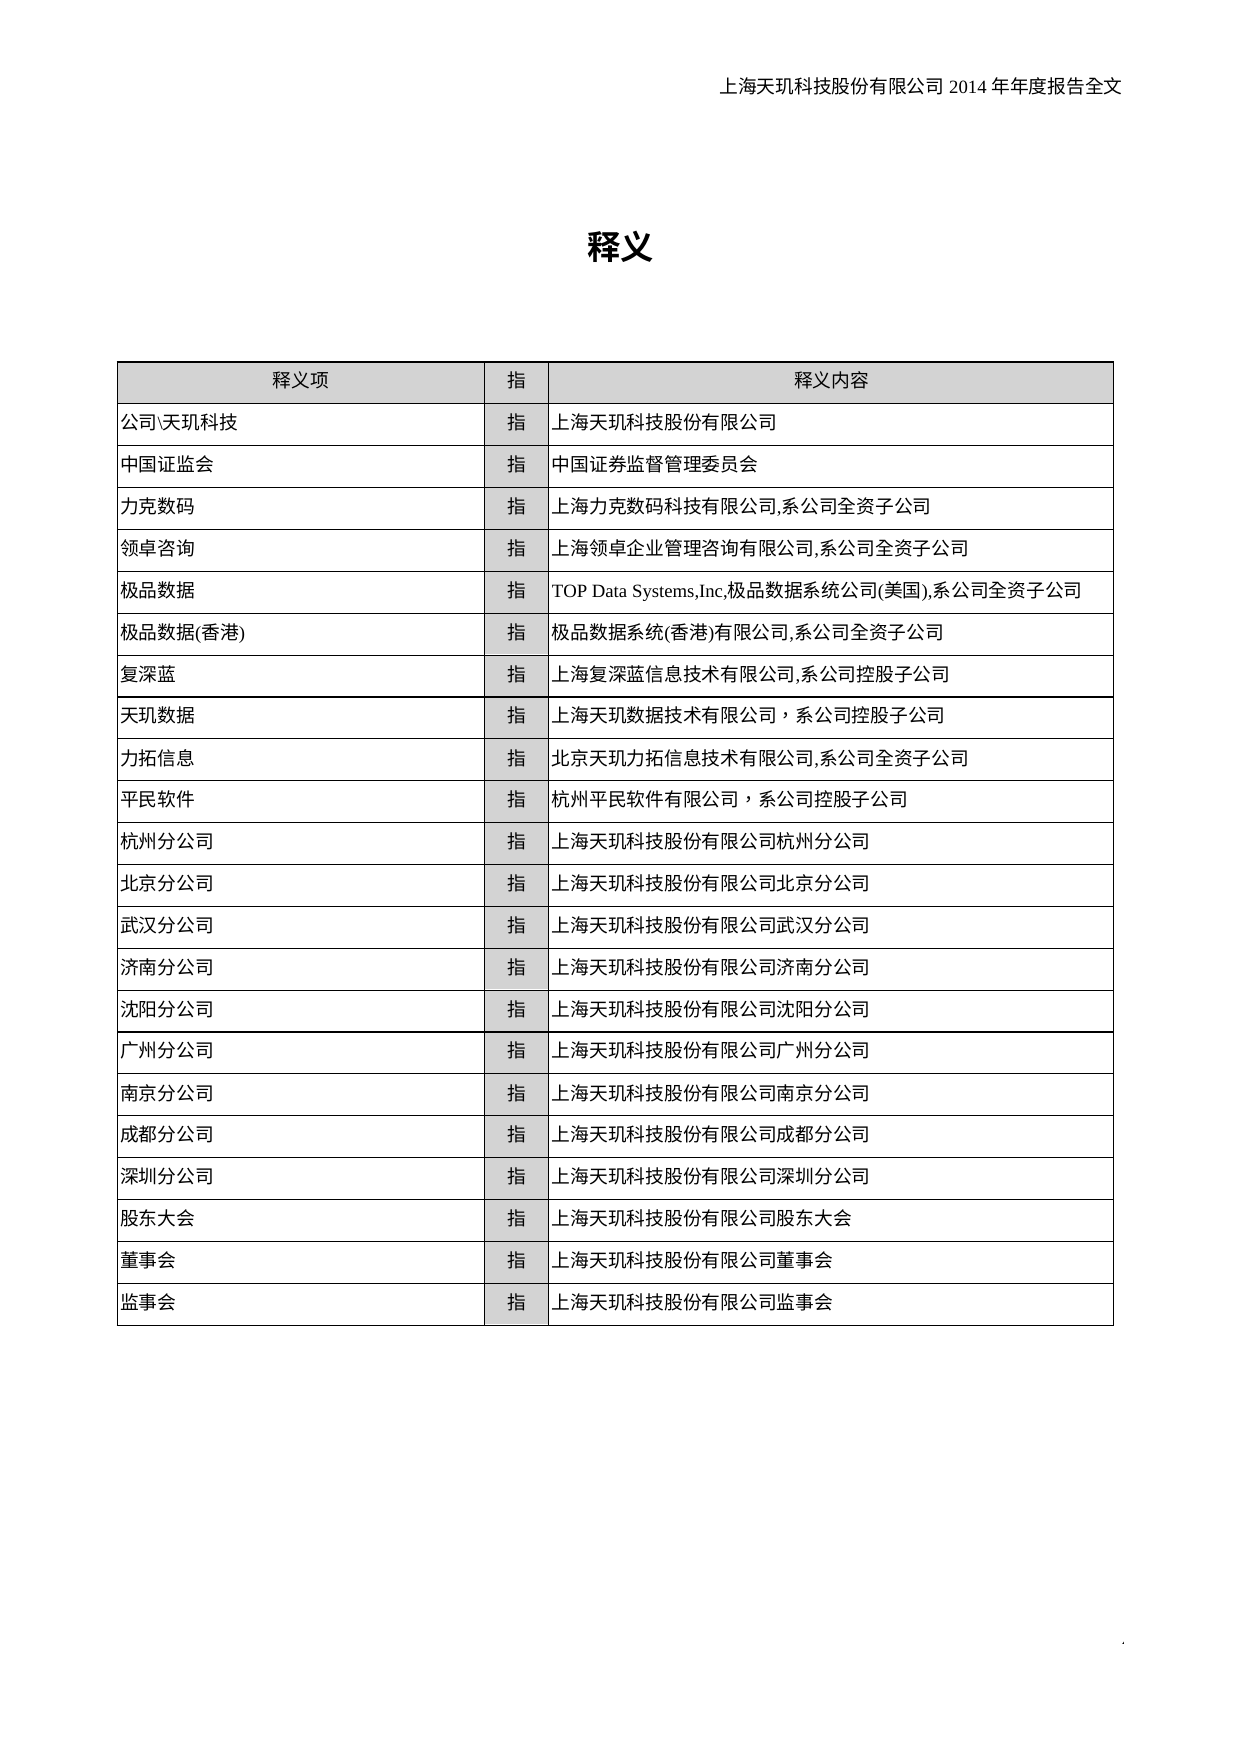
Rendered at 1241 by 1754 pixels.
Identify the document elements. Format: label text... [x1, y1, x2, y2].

table_cell 指 [485, 488, 548, 529]
table_cell 南京分公司 [118, 1074, 484, 1115]
table_cell 指 [485, 1158, 548, 1199]
table_cell 指 [485, 781, 548, 822]
table_cell 上海天玑数据技术有限公司，系公司控股子公司 [549, 698, 1113, 738]
table_cell 股东大会 [118, 1200, 484, 1241]
table_cell 指 [485, 698, 548, 738]
table_cell 指 [485, 865, 548, 906]
table_cell TOP Data Systems,Inc,极品数据系统公司(美国),系公司全资子公司 [549, 572, 1113, 613]
table_cell 复深蓝 [118, 656, 484, 696]
table_cell 上海天玑科技股份有限公司成都分公司 [549, 1116, 1113, 1157]
table_cell 上海天玑科技股份有限公司监事会 [549, 1284, 1113, 1324]
table_cell 上海天玑科技股份有限公司股东大会 [549, 1200, 1113, 1241]
table_cell 上海天玑科技股份有限公司北京分公司 [549, 865, 1113, 906]
table_cell 领卓咨询 [118, 530, 484, 571]
table_cell 指 [485, 404, 548, 445]
table_cell 上海天玑科技股份有限公司武汉分公司 [549, 907, 1113, 948]
table_cell 极品数据(香港) [118, 614, 484, 654]
table_cell 上海天玑科技股份有限公司杭州分公司 [549, 823, 1113, 864]
table_cell 上海复深蓝信息技术有限公司,系公司控股子公司 [549, 656, 1113, 696]
table_cell 上海天玑科技股份有限公司广州分公司 [549, 1033, 1113, 1073]
table_cell 极品数据 [118, 572, 484, 613]
table_cell 指 [485, 991, 548, 1031]
table_cell 指 [485, 1200, 548, 1241]
table_cell 力克数码 [118, 488, 484, 529]
table_cell 上海天玑科技股份有限公司济南分公司 [549, 949, 1113, 989]
text 释义 [392, 223, 848, 269]
table_cell 指 [485, 446, 548, 487]
table_cell 上海天玑科技股份有限公司沈阳分公司 [549, 991, 1113, 1031]
table_cell 平民软件 [118, 781, 484, 822]
table_cell 指 [485, 949, 548, 989]
table_cell 济南分公司 [118, 949, 484, 989]
table_cell 广州分公司 [118, 1033, 484, 1073]
table_cell 指 [485, 656, 548, 696]
table_cell 力拓信息 [118, 739, 484, 780]
table_cell 公司\天玑科技 [118, 404, 484, 445]
table_cell 指 [485, 1116, 548, 1157]
table_cell 武汉分公司 [118, 907, 484, 948]
table_cell 指 [485, 614, 548, 654]
table_cell 指 [485, 530, 548, 571]
table_cell 指 [485, 907, 548, 948]
table_cell 深圳分公司 [118, 1158, 484, 1199]
table_cell 沈阳分公司 [118, 991, 484, 1031]
table_cell 指 [485, 739, 548, 780]
table_cell 指 [485, 1284, 548, 1324]
table_cell 指 [485, 1242, 548, 1283]
table_cell 中国证监会 [118, 446, 484, 487]
table_cell 中国证券监督管理委员会 [549, 446, 1113, 487]
table_cell 上海天玑科技股份有限公司南京分公司 [549, 1074, 1113, 1115]
table_cell 上海天玑科技股份有限公司 [549, 404, 1113, 445]
table_cell 指 [485, 1074, 548, 1115]
table_cell 天玑数据 [118, 698, 484, 738]
table_cell 上海领卓企业管理咨询有限公司,系公司全资子公司 [549, 530, 1113, 571]
table_cell 杭州平民软件有限公司，系公司控股子公司 [549, 781, 1113, 822]
table_cell 成都分公司 [118, 1116, 484, 1157]
table_cell 董事会 [118, 1242, 484, 1283]
table_cell 监事会 [118, 1284, 484, 1324]
table_cell 指 [485, 1033, 548, 1073]
table_cell 北京分公司 [118, 865, 484, 906]
table_cell 上海力克数码科技有限公司,系公司全资子公司 [549, 488, 1113, 529]
table_cell 指 [485, 572, 548, 613]
table_cell 杭州分公司 [118, 823, 484, 864]
table_cell 极品数据系统(香港)有限公司,系公司全资子公司 [549, 614, 1113, 654]
table_cell 指 [485, 823, 548, 864]
table_header 指 [485, 363, 548, 403]
table_cell 北京天玑力拓信息技术有限公司,系公司全资子公司 [549, 739, 1113, 780]
table_header 释义项 [118, 363, 484, 403]
table_cell 上海天玑科技股份有限公司深圳分公司 [549, 1158, 1113, 1199]
table_cell 上海天玑科技股份有限公司董事会 [549, 1242, 1113, 1283]
table_header 释义内容 [549, 363, 1113, 403]
